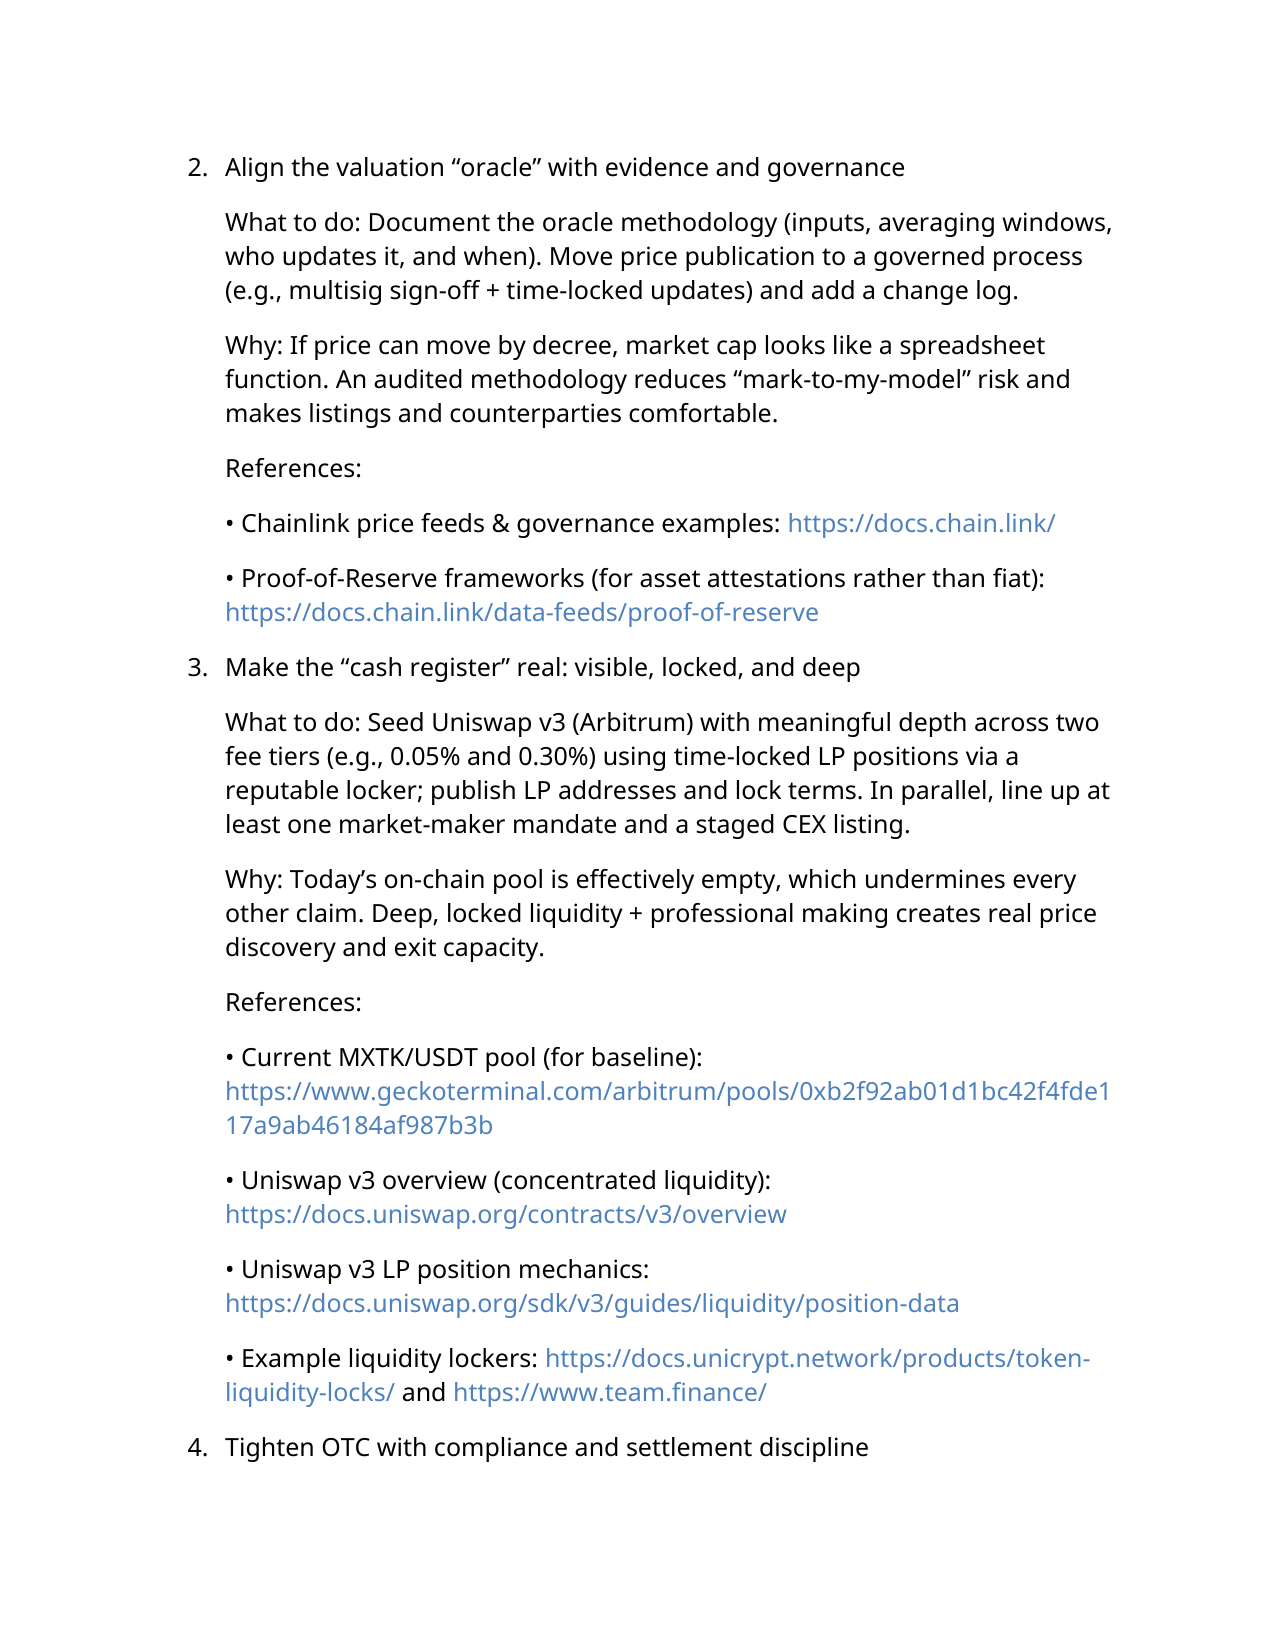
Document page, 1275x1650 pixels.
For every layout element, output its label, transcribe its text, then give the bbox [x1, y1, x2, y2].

list • Proof-of-Reserve frameworks (for asset attestations rather than fiat): https://docs.chain.link/data-feeds/proof-of-reserve [187, 561, 1125, 629]
list References: [187, 451, 1125, 485]
list What to do: Seed Uniswap v3 (Arbitrum) with meaningful depth across two fee tiers (e.g., 0.05% and 0.30%) using time-locked LP positions via a reputable locker; publish LP addresses and lock terms. In parallel, line up at least one market-maker mandate and a staged CEX listing. [187, 704, 1125, 841]
list Why: Today’s on-chain pool is effectively empty, which undermines every other claim. Deep, locked liquidity + professional making creates real price discovery and exit capacity. [187, 862, 1125, 964]
list • Uniswap v3 overview (concentrated liquidity): https://docs.uniswap.org/contracts/v3/overview [187, 1163, 1125, 1231]
list Tighten OTC with compliance and settlement discipline [187, 1429, 1125, 1463]
list References: [187, 985, 1125, 1019]
list • Uniswap v3 LP position mechanics: https://docs.uniswap.org/sdk/v3/guides/liquidity/position-data [187, 1252, 1125, 1320]
list Align the valuation “oracle” with evidence and governance [187, 150, 1125, 184]
list What to do: Document the oracle methodology (inputs, averaging windows, who updates it, and when). Move price publication to a governed process (e.g., multisig sign-off + time-locked updates) and add a change log. [187, 205, 1125, 307]
list • Current MXTK/USDT pool (for baseline): https://www.geckoterminal.com/arbitrum/pools/0xb2f92ab01d1bc42f4fde117a9ab46184af987b3b [187, 1039, 1125, 1142]
list • Example liquidity lockers: https://docs.unicrypt.network/products/token-liquidity-locks/ and https://www.team.finance/ [187, 1341, 1125, 1409]
list Why: If price can move by decree, market cap looks like a spreadsheet function. An audited methodology reduces “mark-to-my-model” risk and makes listings and counterparties comfortable. [187, 328, 1125, 430]
list • Chainlink price feeds & governance examples: https://docs.chain.link/ [187, 506, 1125, 540]
list Make the “cash register” real: visible, locked, and deep [187, 650, 1125, 684]
